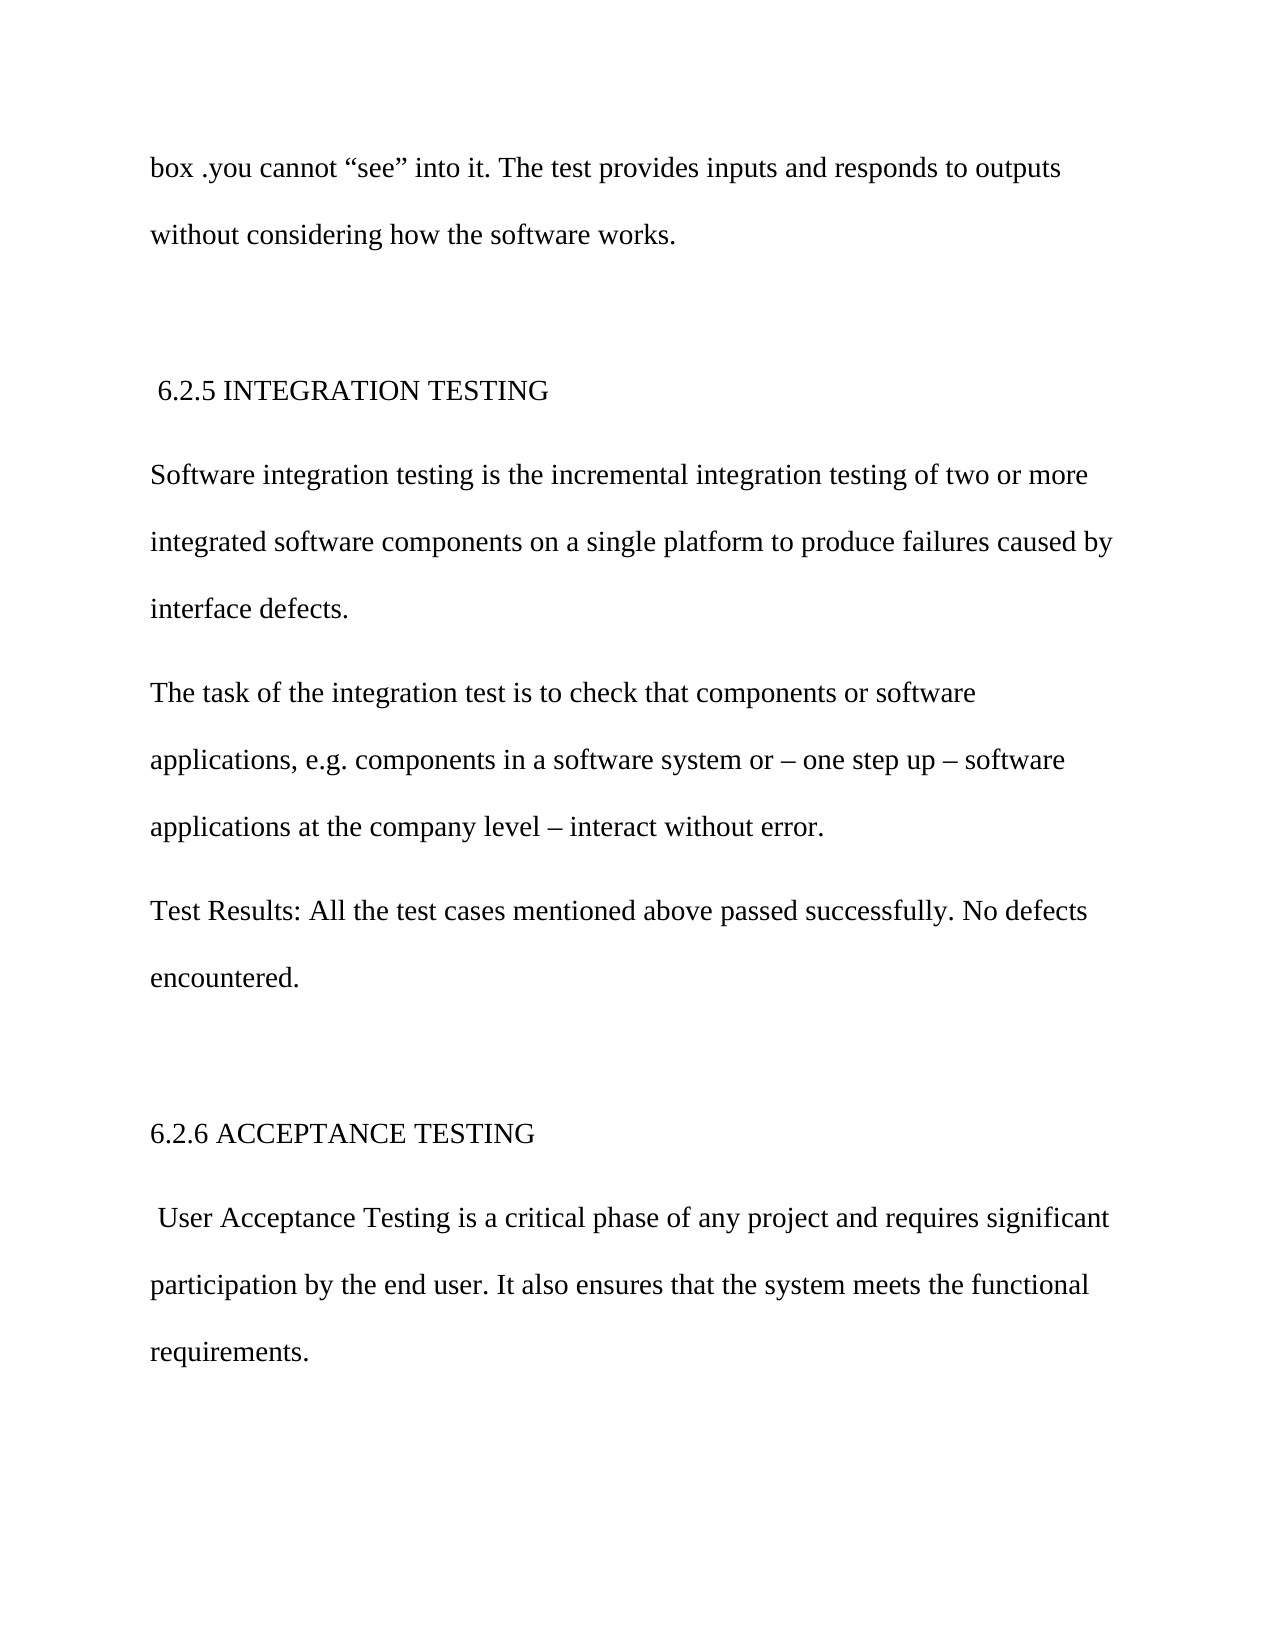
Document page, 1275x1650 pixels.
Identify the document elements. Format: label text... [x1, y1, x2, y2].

text 6.2.6 ACCEPTANCE TESTING [150, 1117, 1125, 1150]
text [150, 150, 1125, 251]
text Test Results: All the test cases mentioned above passed successfully. No defects encountered. [150, 893, 1125, 994]
text User Acceptance Testing is a critical phase of any project and requires significant participation by the end user. It also ensures that the system meets the functional requirements. [150, 1200, 1125, 1368]
text 6.2.5 INTEGRATION TESTING [150, 373, 1125, 407]
text The task of the integration test is to check that components or software applications, e.g. components in a software system or – one step up – software applications at the company level – interact without error. [150, 675, 1125, 843]
text Software integration testing is the incremental integration testing of two or more integrated software components on a single platform to produce failures caused by interface defects. [150, 457, 1125, 625]
